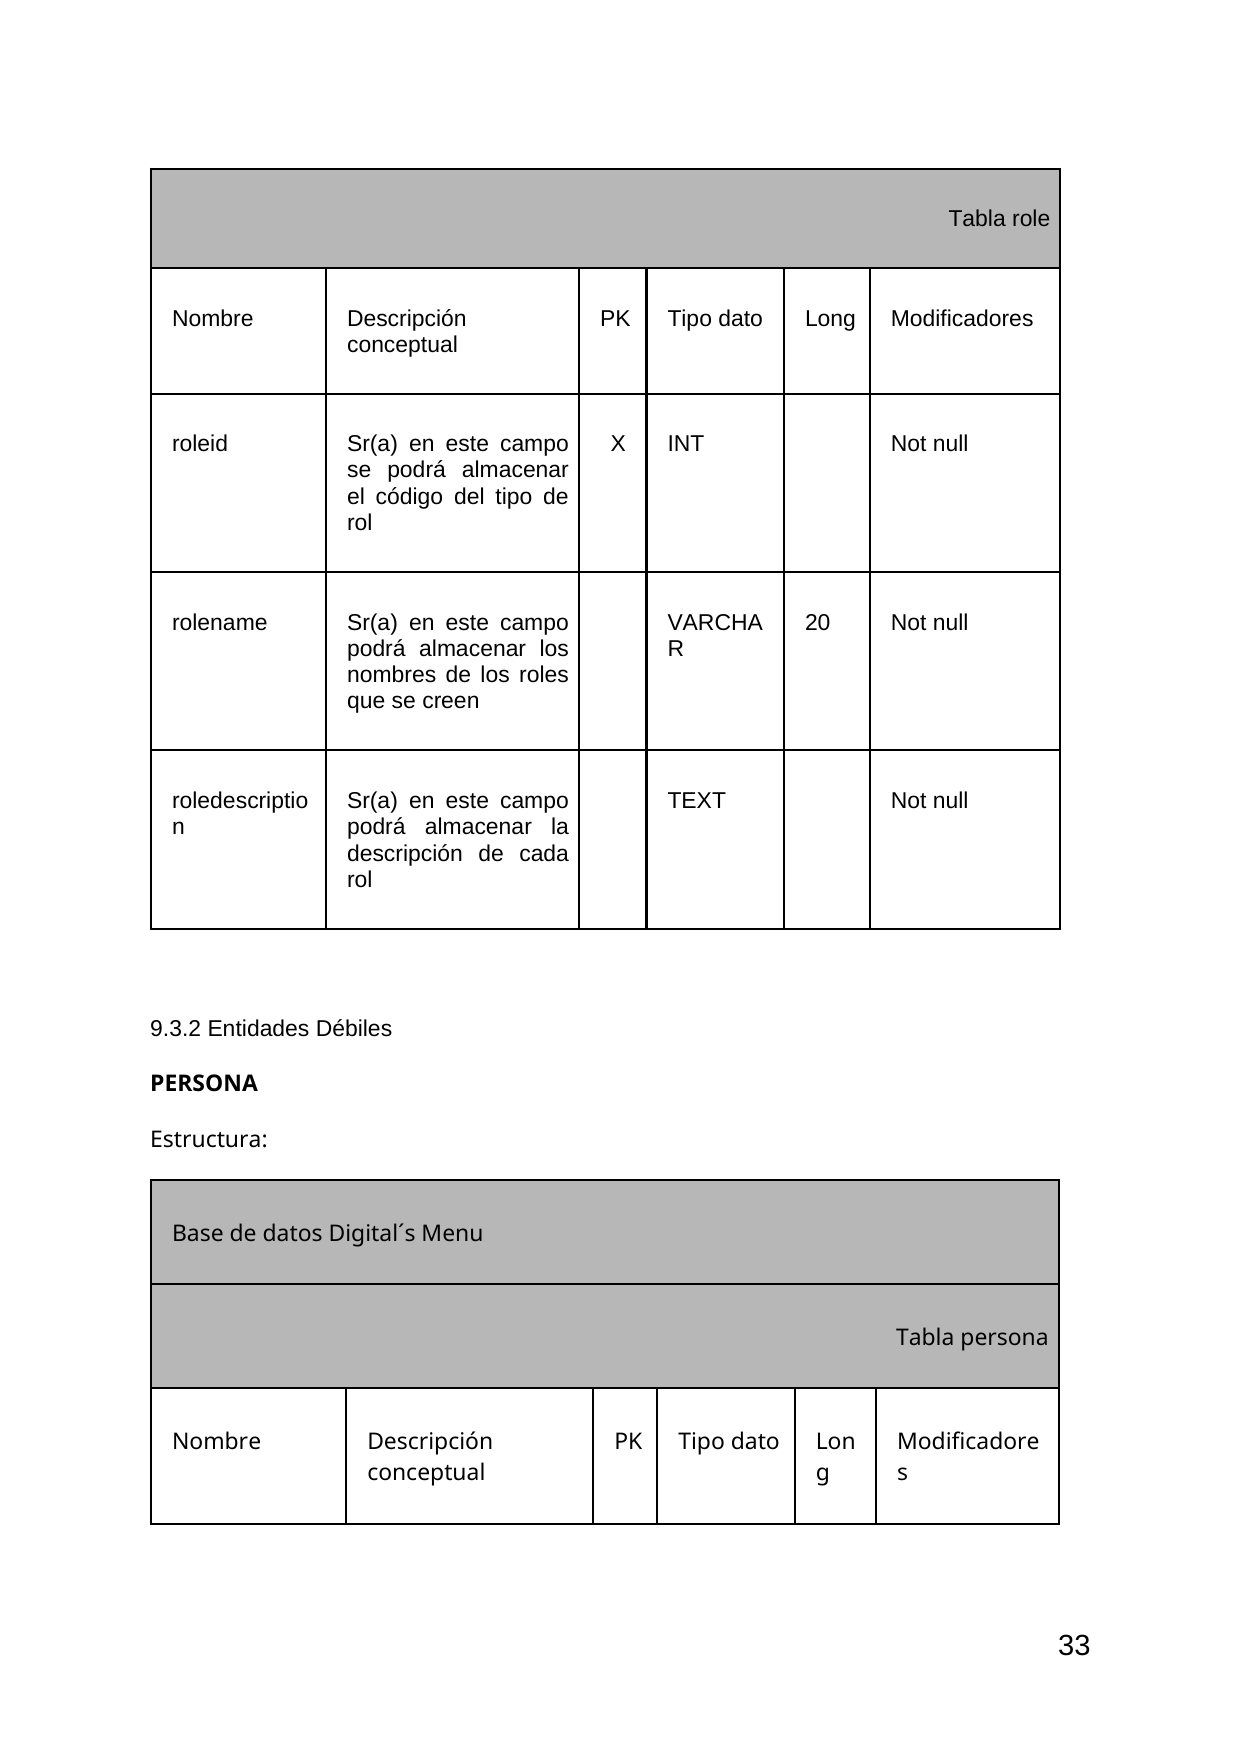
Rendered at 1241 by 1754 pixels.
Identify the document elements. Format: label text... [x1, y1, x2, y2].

table_cell Nombre [152, 1389, 345, 1523]
table_cell TEXT [648, 751, 783, 928]
table_cell Not null [871, 395, 1059, 571]
table_cell Not null [871, 751, 1059, 928]
text Estructura: [150, 1123, 1090, 1154]
table_cell PK [580, 269, 645, 393]
table_cell Modificadores [871, 269, 1059, 393]
table_cell Nombre [152, 269, 325, 393]
table_cell Tipo dato [648, 269, 783, 393]
table_cell Descripción conceptual [347, 1389, 592, 1523]
table_cell Sr(a) en este campo se podrá almacenar el código del tipo de rol [327, 395, 578, 571]
table_cell Sr(a) en este campo podrá almacenar los nombres de los roles que se creen [327, 573, 578, 749]
table_cell [785, 751, 869, 928]
table_cell Tabla role [152, 170, 1059, 267]
table_cell PK [594, 1389, 656, 1523]
table_cell VARCHAR [648, 573, 783, 749]
table_header Base de datos Digital´s Menu [152, 1181, 1058, 1283]
table_cell Tabla persona [152, 1285, 1058, 1387]
subtitle 9.3.2 Entidades Débiles [150, 1015, 1090, 1041]
table_cell Not null [871, 573, 1059, 749]
table_cell X [580, 395, 645, 571]
table_cell Modificadores [877, 1389, 1058, 1523]
table_cell Long [796, 1389, 875, 1523]
table_cell Long [785, 269, 869, 393]
text PERSONA [150, 1066, 1090, 1098]
table_cell Sr(a) en este campo podrá almacenar la descripción de cada rol [327, 751, 578, 928]
table_cell Descripción conceptual [327, 269, 578, 393]
table_cell INT [648, 395, 783, 571]
table_cell roledescription [152, 751, 325, 928]
table_cell rolename [152, 573, 325, 749]
table_cell 20 [785, 573, 869, 749]
table_cell roleid [152, 395, 325, 571]
table_cell [580, 573, 645, 749]
table_cell [580, 751, 645, 928]
table_cell Tipo dato [658, 1389, 794, 1523]
table_cell [785, 395, 869, 571]
